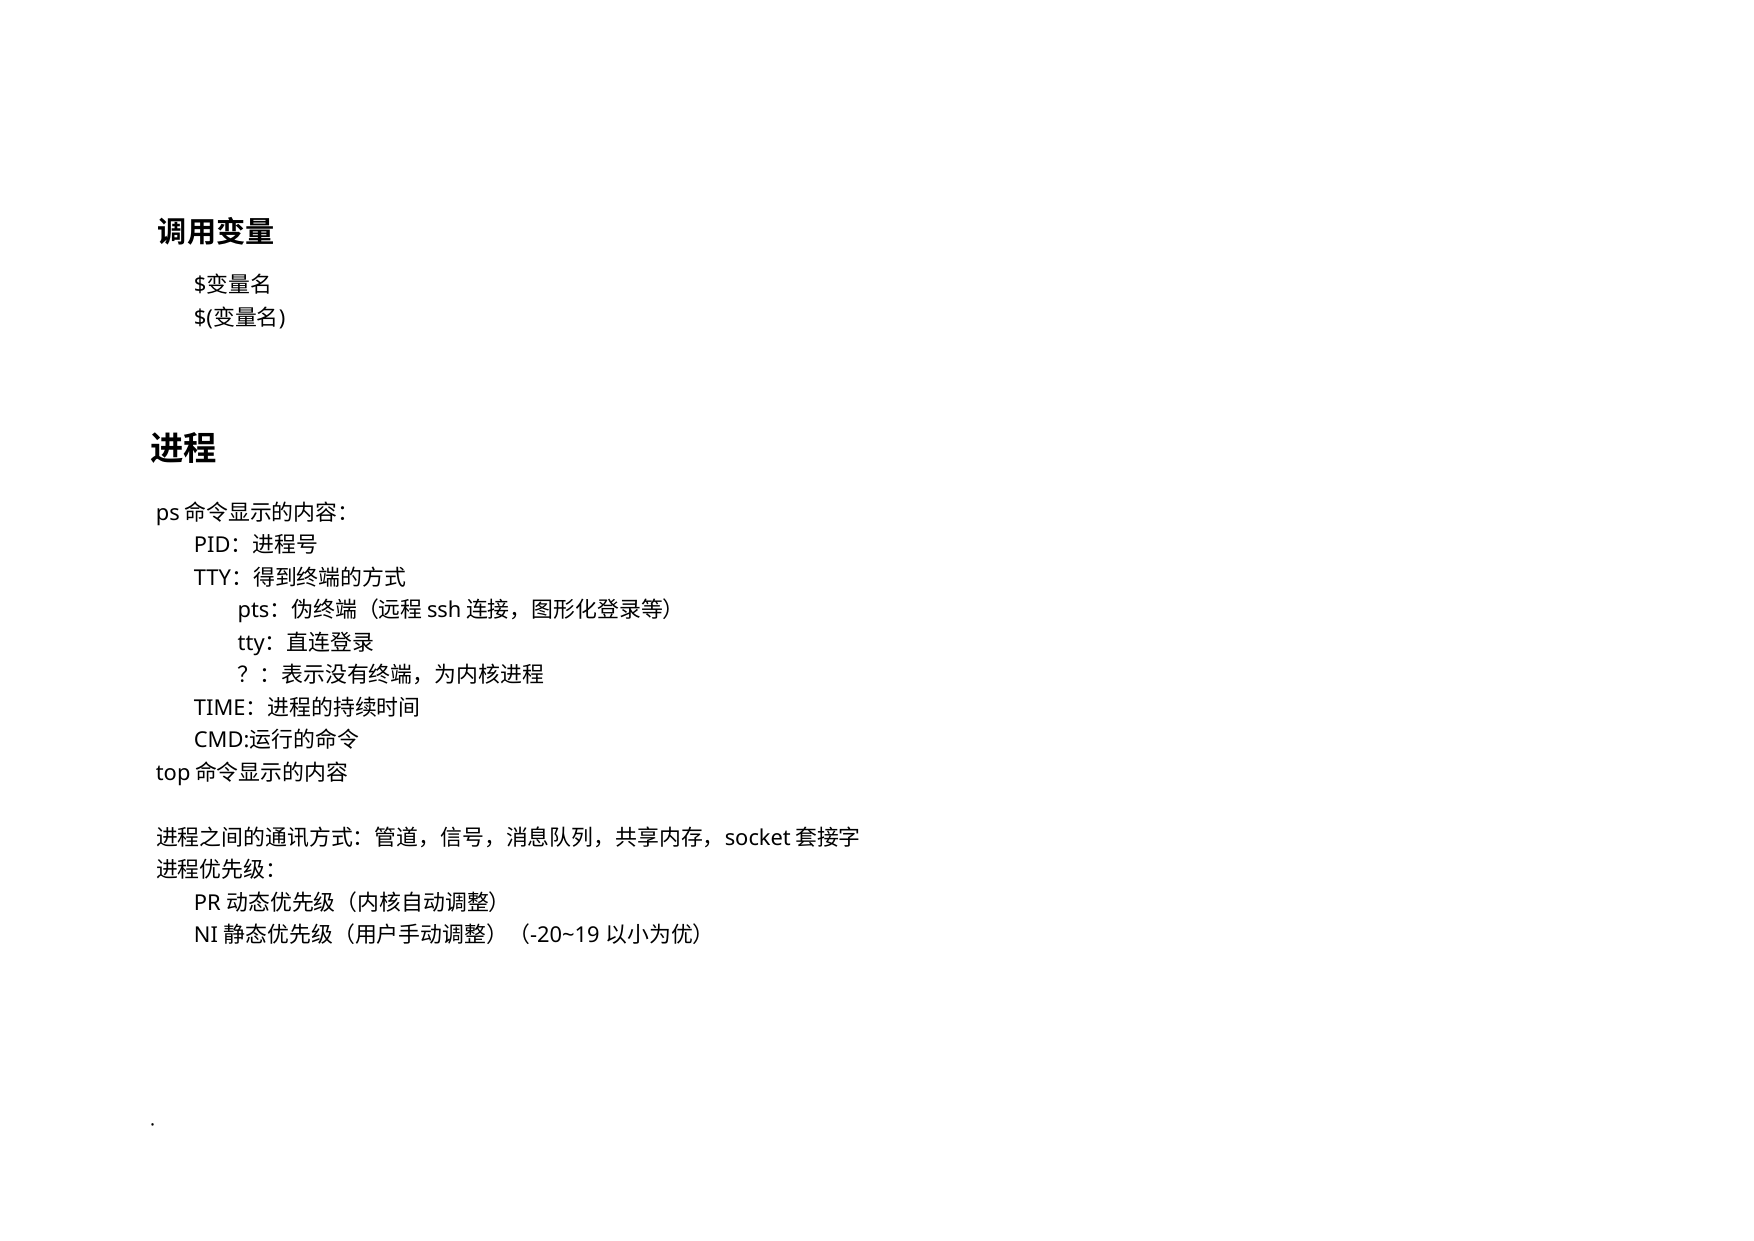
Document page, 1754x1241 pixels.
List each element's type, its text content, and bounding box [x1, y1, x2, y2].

text pts：伪终端（远程ssh连接，图形化登录等） [150, 592, 1604, 624]
text TIME：进程的持续时间 [150, 689, 1604, 722]
subtitle 调用变量 [150, 198, 1604, 263]
text $变量名 [150, 267, 1604, 299]
text tty：直连登录 [150, 624, 1604, 657]
text 进程之间的通讯方式：管道，信号，消息队列，共享内存，socket套接字 [150, 819, 1604, 852]
text ？：表示没有终端，为内核进程 [150, 657, 1604, 689]
text top命令显示的内容 [150, 754, 1604, 787]
text ps命令显示的内容： [150, 494, 1604, 527]
text PID：进程号 [150, 527, 1604, 559]
subtitle 进程 [150, 413, 1604, 478]
text NI 静态优先级（用户手动调整）（-20~19 以小为优） [150, 917, 1604, 949]
text 进程优先级： [150, 852, 1604, 884]
text CMD:运行的命令 [150, 722, 1604, 754]
text TTY：得到终端的方式 [150, 559, 1604, 592]
text $(变量名) [150, 299, 1604, 332]
text PR 动态优先级（内核自动调整） [150, 884, 1604, 917]
